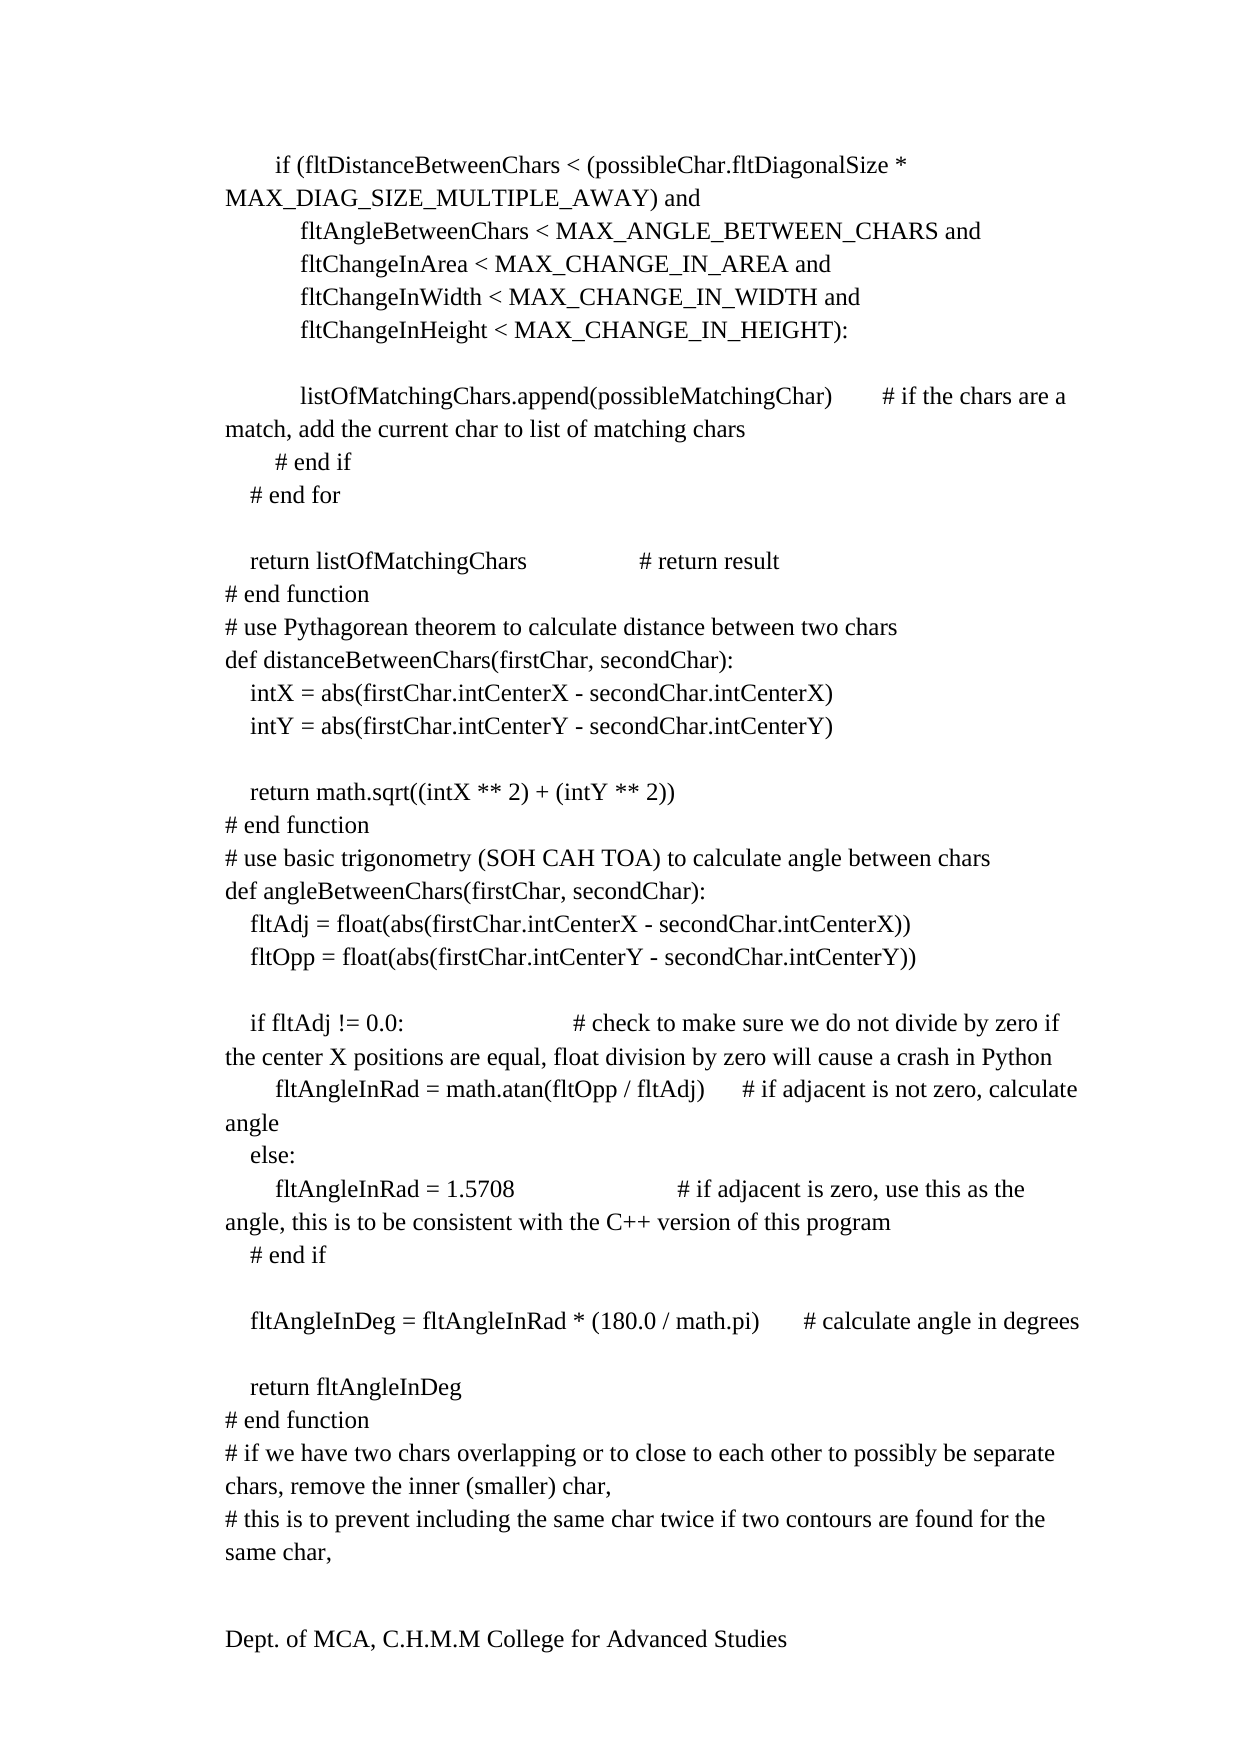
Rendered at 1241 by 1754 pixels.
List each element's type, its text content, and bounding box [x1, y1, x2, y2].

text fltAdj = float(abs(firstChar.intCenterX - secondChar.intCenterX)) [225, 909, 1090, 938]
text # end for [225, 480, 1090, 509]
text intX = abs(firstChar.intCenterX - secondChar.intCenterX) [225, 678, 1090, 707]
text fltAngleInRad = 1.5708 # if adjacent is zero, use this as the angle, this is to be consistent with the C++ version of this program [225, 1174, 1090, 1235]
text # end if [225, 1240, 1090, 1268]
text fltChangeInArea < MAX_CHANGE_IN_AREA and [225, 249, 1090, 278]
text # this is to prevent including the same char twice if two contours are found for the same char, [225, 1504, 1090, 1566]
text if (fltDistanceBetweenChars < (possibleChar.fltDiagonalSize * MAX_DIAG_SIZE_MULTIPLE_AWAY) and [225, 150, 1090, 212]
text fltAngleBetweenChars < MAX_ANGLE_BETWEEN_CHARS and [225, 216, 1090, 245]
text if fltAdj != 0.0: # check to make sure we do not divide by zero if the center X positions are equal, float division by zero will cause a crash in Python [225, 1008, 1090, 1070]
text # end function [225, 810, 1090, 839]
text def angleBetweenChars(firstChar, secondChar): [225, 876, 1090, 905]
text def distanceBetweenChars(firstChar, secondChar): [225, 645, 1090, 674]
text listOfMatchingChars.append(possibleMatchingChar) # if the chars are a match, add the current char to list of matching chars [225, 381, 1090, 443]
text fltChangeInHeight < MAX_CHANGE_IN_HEIGHT): [225, 315, 1090, 344]
text else: [225, 1141, 1090, 1169]
text intY = abs(firstChar.intCenterY - secondChar.intCenterY) [225, 711, 1090, 740]
text # end if [225, 447, 1090, 476]
text return listOfMatchingChars # return result [225, 546, 1090, 575]
text # if we have two chars overlapping or to close to each other to possibly be separate chars, remove the inner (smaller) char, [225, 1438, 1090, 1499]
text # end function [225, 1405, 1090, 1433]
text fltChangeInWidth < MAX_CHANGE_IN_WIDTH and [225, 282, 1090, 311]
text # use Pythagorean theorem to calculate distance between two chars [225, 612, 1090, 641]
text # end function [225, 579, 1090, 608]
text # use basic trigonometry (SOH CAH TOA) to calculate angle between chars [225, 843, 1090, 872]
text fltAngleInRad = math.atan(fltOpp / fltAdj) # if adjacent is not zero, calculate angle [225, 1074, 1090, 1136]
text return fltAngleInDeg [225, 1372, 1090, 1401]
text return math.sqrt((intX ** 2) + (intY ** 2)) [225, 777, 1090, 806]
text fltAngleInDeg = fltAngleInRad * (180.0 / math.pi) # calculate angle in degrees [225, 1306, 1090, 1334]
text fltOpp = float(abs(firstChar.intCenterY - secondChar.intCenterY)) [225, 942, 1090, 971]
